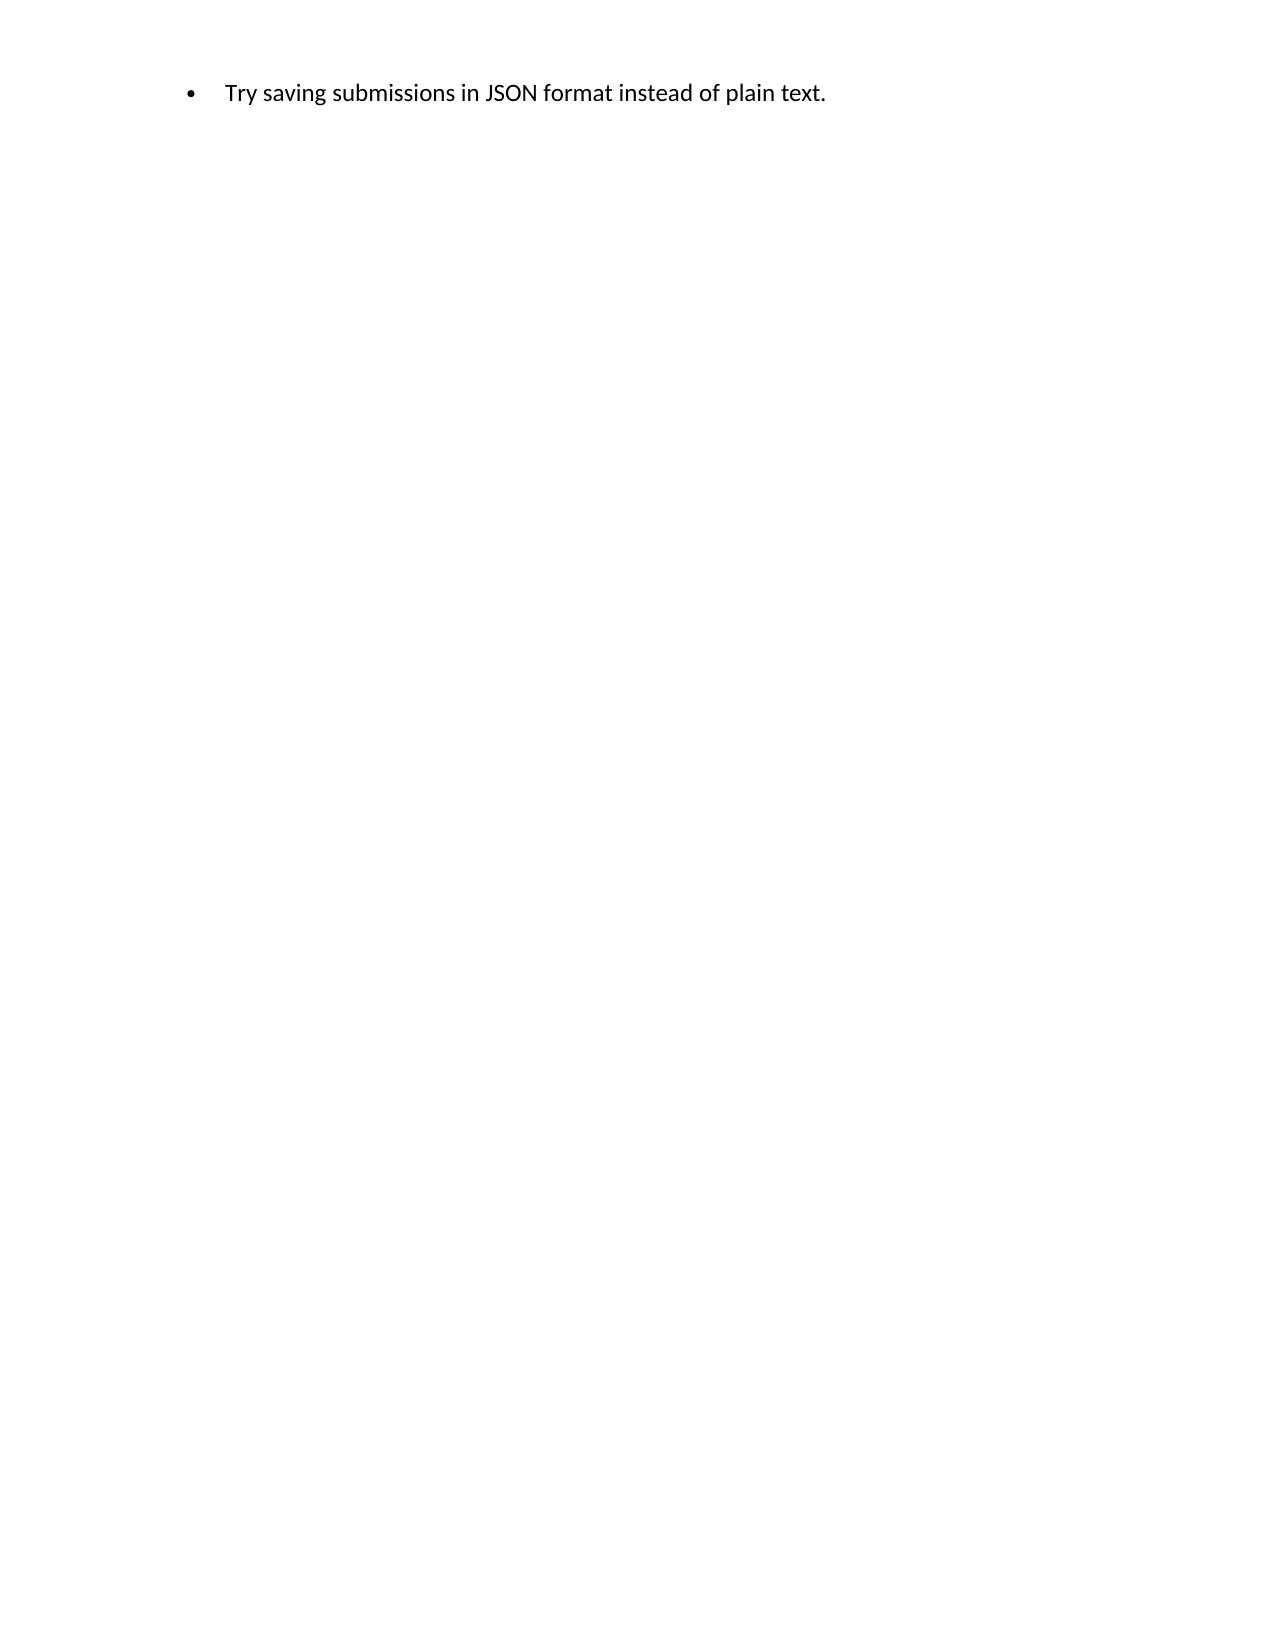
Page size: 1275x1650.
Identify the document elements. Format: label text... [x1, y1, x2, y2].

list Try saving submissions in JSON format instead of plain text. [187, 77, 1162, 108]
